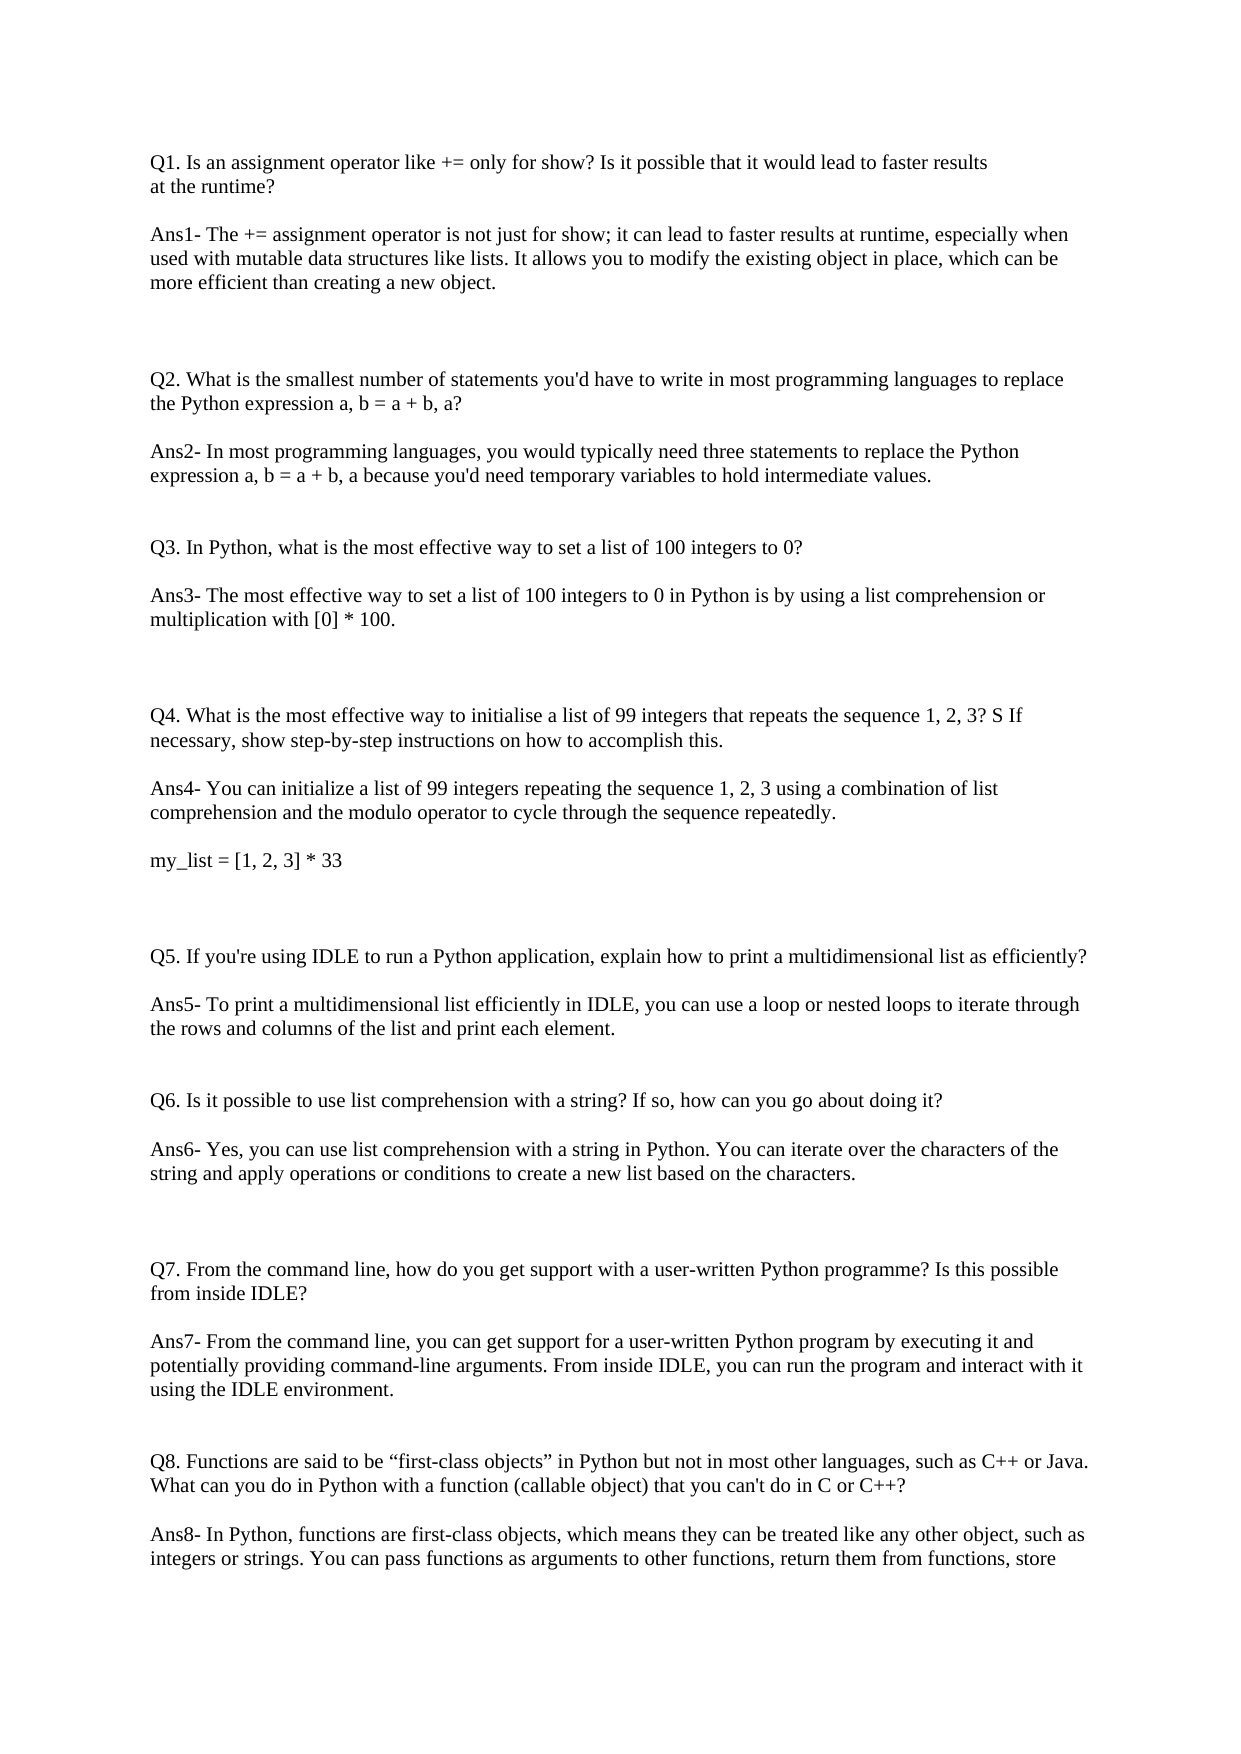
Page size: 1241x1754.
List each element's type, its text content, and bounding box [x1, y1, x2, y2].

text Ans4- You can initialize a list of 99 integers repeating the sequence 1, 2, 3 using a combination of list comprehension and the modulo operator to cycle through the sequence repeatedly. [150, 776, 1090, 824]
text Q2. What is the smallest number of statements you'd have to write in most programming languages to replace the Python expression a, b = a + b, a? [150, 367, 1090, 415]
text Q7. From the command line, how do you get support with a user-written Python programme? Is this possible from inside IDLE? [150, 1257, 1090, 1305]
text Ans5- To print a multidimensional list efficiently in IDLE, you can use a loop or nested loops to iterate through the rows and columns of the list and print each element. [150, 992, 1090, 1040]
text Q4. What is the most effective way to initialise a list of 99 integers that repeats the sequence 1, 2, 3? S If necessary, show step-by-step instructions on how to accomplish this. [150, 703, 1090, 752]
text Q6. Is it possible to use list comprehension with a string? If so, how can you go about doing it? [150, 1088, 1090, 1112]
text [150, 1522, 1090, 1570]
text Q8. Functions are said to be “first-class objects” in Python but not in most other languages, such as C++ or Java. What can you do in Python with a function (callable object) that you can't do in C or C++? [150, 1449, 1090, 1497]
text Ans2- In most programming languages, you would typically need three statements to replace the Python expression a, b = a + b, a because you'd need temporary variables to hold intermediate values. [150, 439, 1090, 487]
text Q3. In Python, what is the most effective way to set a list of 100 integers to 0? [150, 535, 1090, 559]
text my_list = [1, 2, 3] * 33 [150, 848, 1090, 872]
text Q1. Is an assignment operator like += only for show? Is it possible that it would lead to faster results at the runtime? [150, 150, 1090, 198]
text Ans1- The += assignment operator is not just for show; it can lead to faster results at runtime, especially when used with mutable data structures like lists. It allows you to modify the existing object in place, which can be more efficient than creating a new object. [150, 222, 1090, 294]
text Ans6- Yes, you can use list comprehension with a string in Python. You can iterate over the characters of the string and apply operations or conditions to create a new list based on the characters. [150, 1137, 1090, 1185]
text Ans3- The most effective way to set a list of 100 integers to 0 in Python is by using a list comprehension or multiplication with [0] * 100. [150, 583, 1090, 631]
text Ans7- From the command line, you can get support for a user-written Python program by executing it and potentially providing command-line arguments. From inside IDLE, you can run the program and interact with it using the IDLE environment. [150, 1329, 1090, 1401]
text Q5. If you're using IDLE to run a Python application, explain how to print a multidimensional list as efficiently? [150, 944, 1090, 968]
